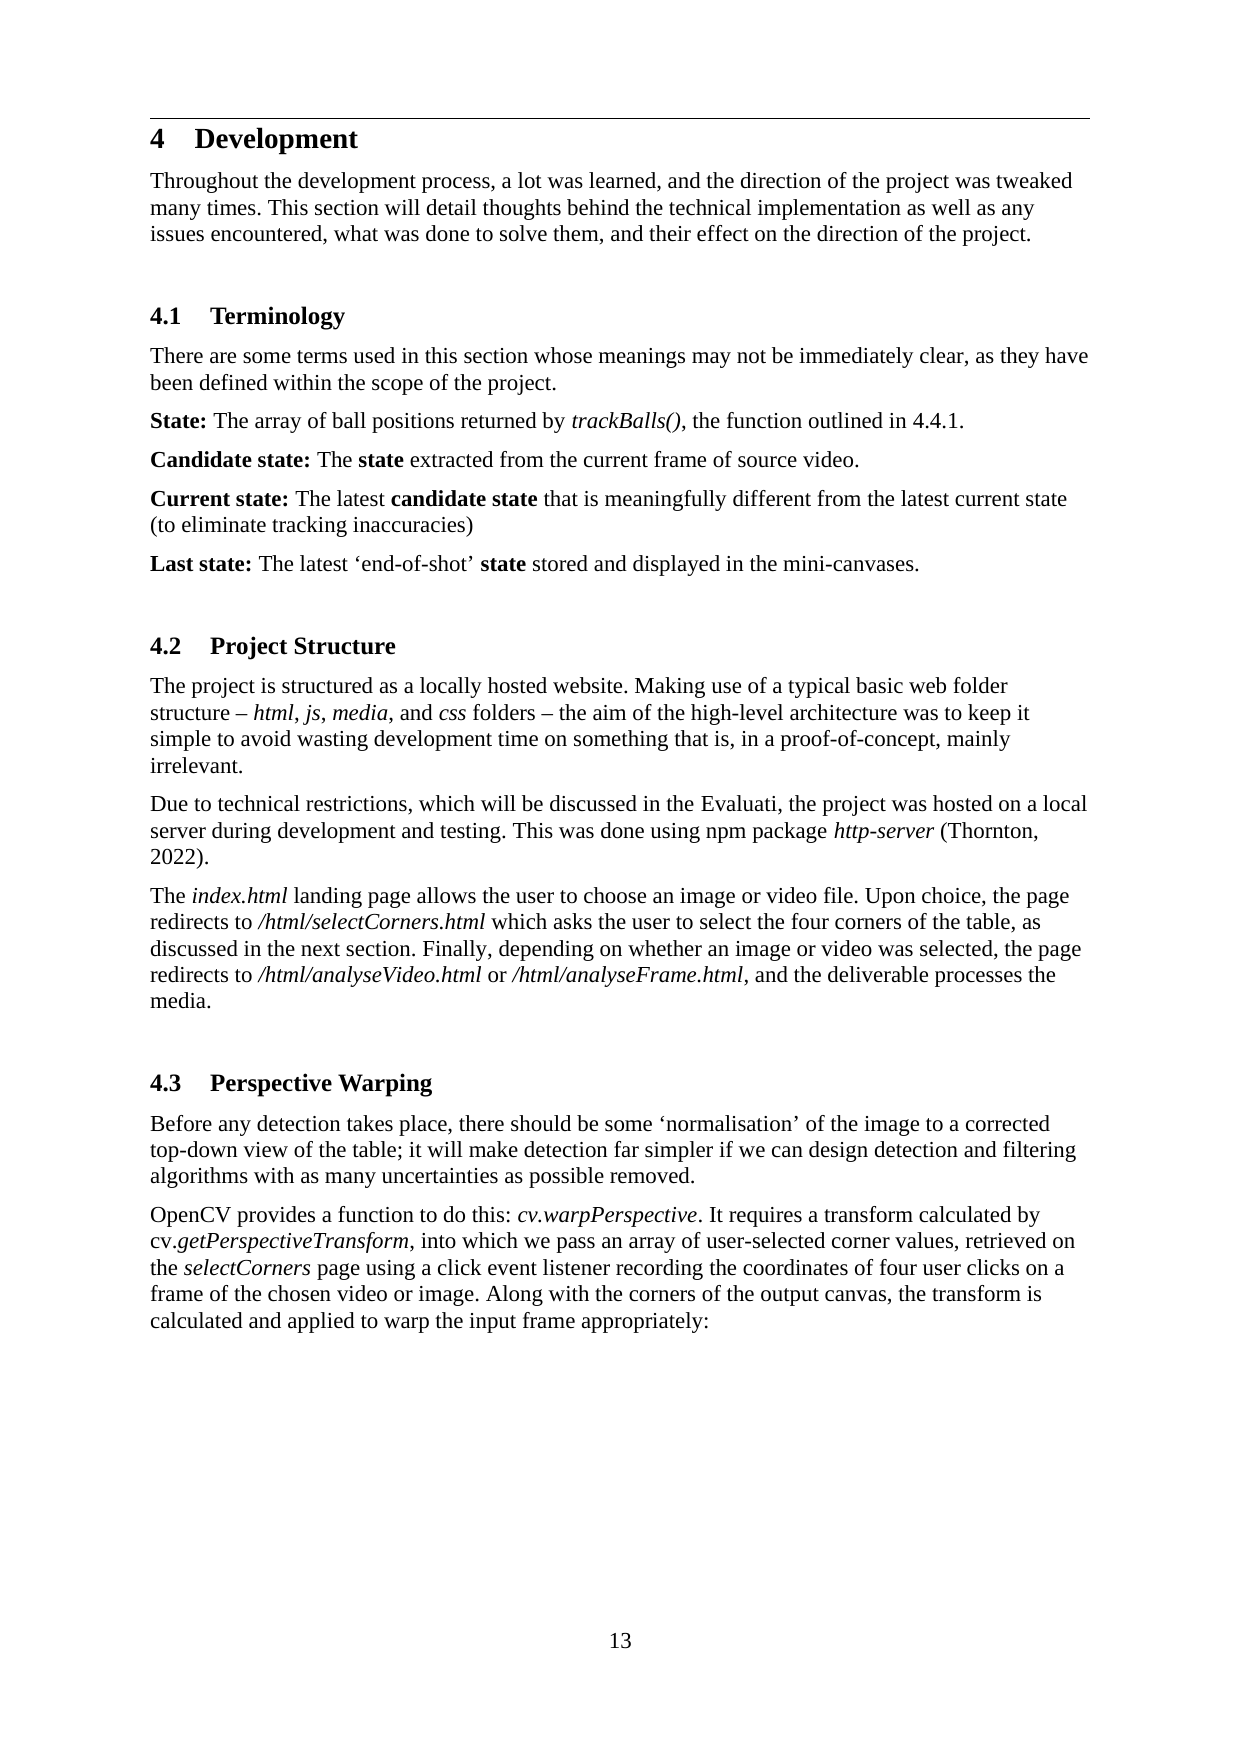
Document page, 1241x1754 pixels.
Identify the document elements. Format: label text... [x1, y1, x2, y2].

text There are some terms used in this section whose meanings may not be immediately clear, as they have been defined within the scope of the project. [150, 342, 1090, 395]
text Before any detection takes place, there should be some ‘normalisation’ of the image to a corrected top-down view of the table; it will make detection far simpler if we can design detection and filtering algorithms with as many uncertainties as possible removed. [150, 1110, 1090, 1189]
subtitle Project Structure [150, 627, 1090, 660]
subtitle Perspective Warping [150, 1064, 1090, 1097]
text The project is structured as a locally hosted website. Making use of a typical basic web folder structure – html, js, media, and css folders – the aim of the high-level architecture was to keep it simple to avoid wasting development time on something that is, in a proof-of-concept, mainly irrelevant. [150, 673, 1090, 778]
text OpenCV provides a function to do this: cv.warpPerspective. It requires a transform calculated by cv.getPerspectiveTransform, into which we pass an array of user-selected corner values, retrieved on the selectCorners page using a click event listener recording the coordinates of four user clicks on a frame of the chosen video or image. Along with the corners of the output canvas, the transform is calculated and applied to warp the input frame appropriately: [150, 1201, 1090, 1333]
subtitle Terminology [150, 296, 1090, 330]
text Candidate state: The state extracted from the current frame of source video. [150, 446, 1090, 473]
subtitle Development [150, 119, 1090, 155]
text Last state: The latest ‘end-of-shot’ state stored and displayed in the mini-canvases. [150, 550, 1090, 577]
text Throughout the development process, a lot was learned, and the direction of the project was tweaked many times. This section will detail thoughts behind the technical implementation as well as any issues encountered, what was done to solve them, and their effect on the direction of the project. [150, 167, 1090, 246]
text Current state: The latest candidate state that is meaningfully different from the latest current state (to eliminate tracking inaccuracies) [150, 485, 1090, 538]
text The index.html landing page allows the user to choose an image or video file. Upon choice, the page redirects to /html/selectCorners.html which asks the user to select the four corners of the table, as discussed in the next section. Finally, depending on whether an image or video was selected, the page redirects to /html/analyseVideo.html or /html/analyseFrame.html, and the deliverable processes the media. [150, 882, 1090, 1014]
text Due to technical restrictions, which will be discussed in the Evaluati, the project was hosted on a local server during development and testing. This was done using npm package http-server . [150, 791, 1090, 869]
text State: The array of ball positions returned by trackBalls(), the function outlined in 4.4.1. [150, 407, 1090, 434]
